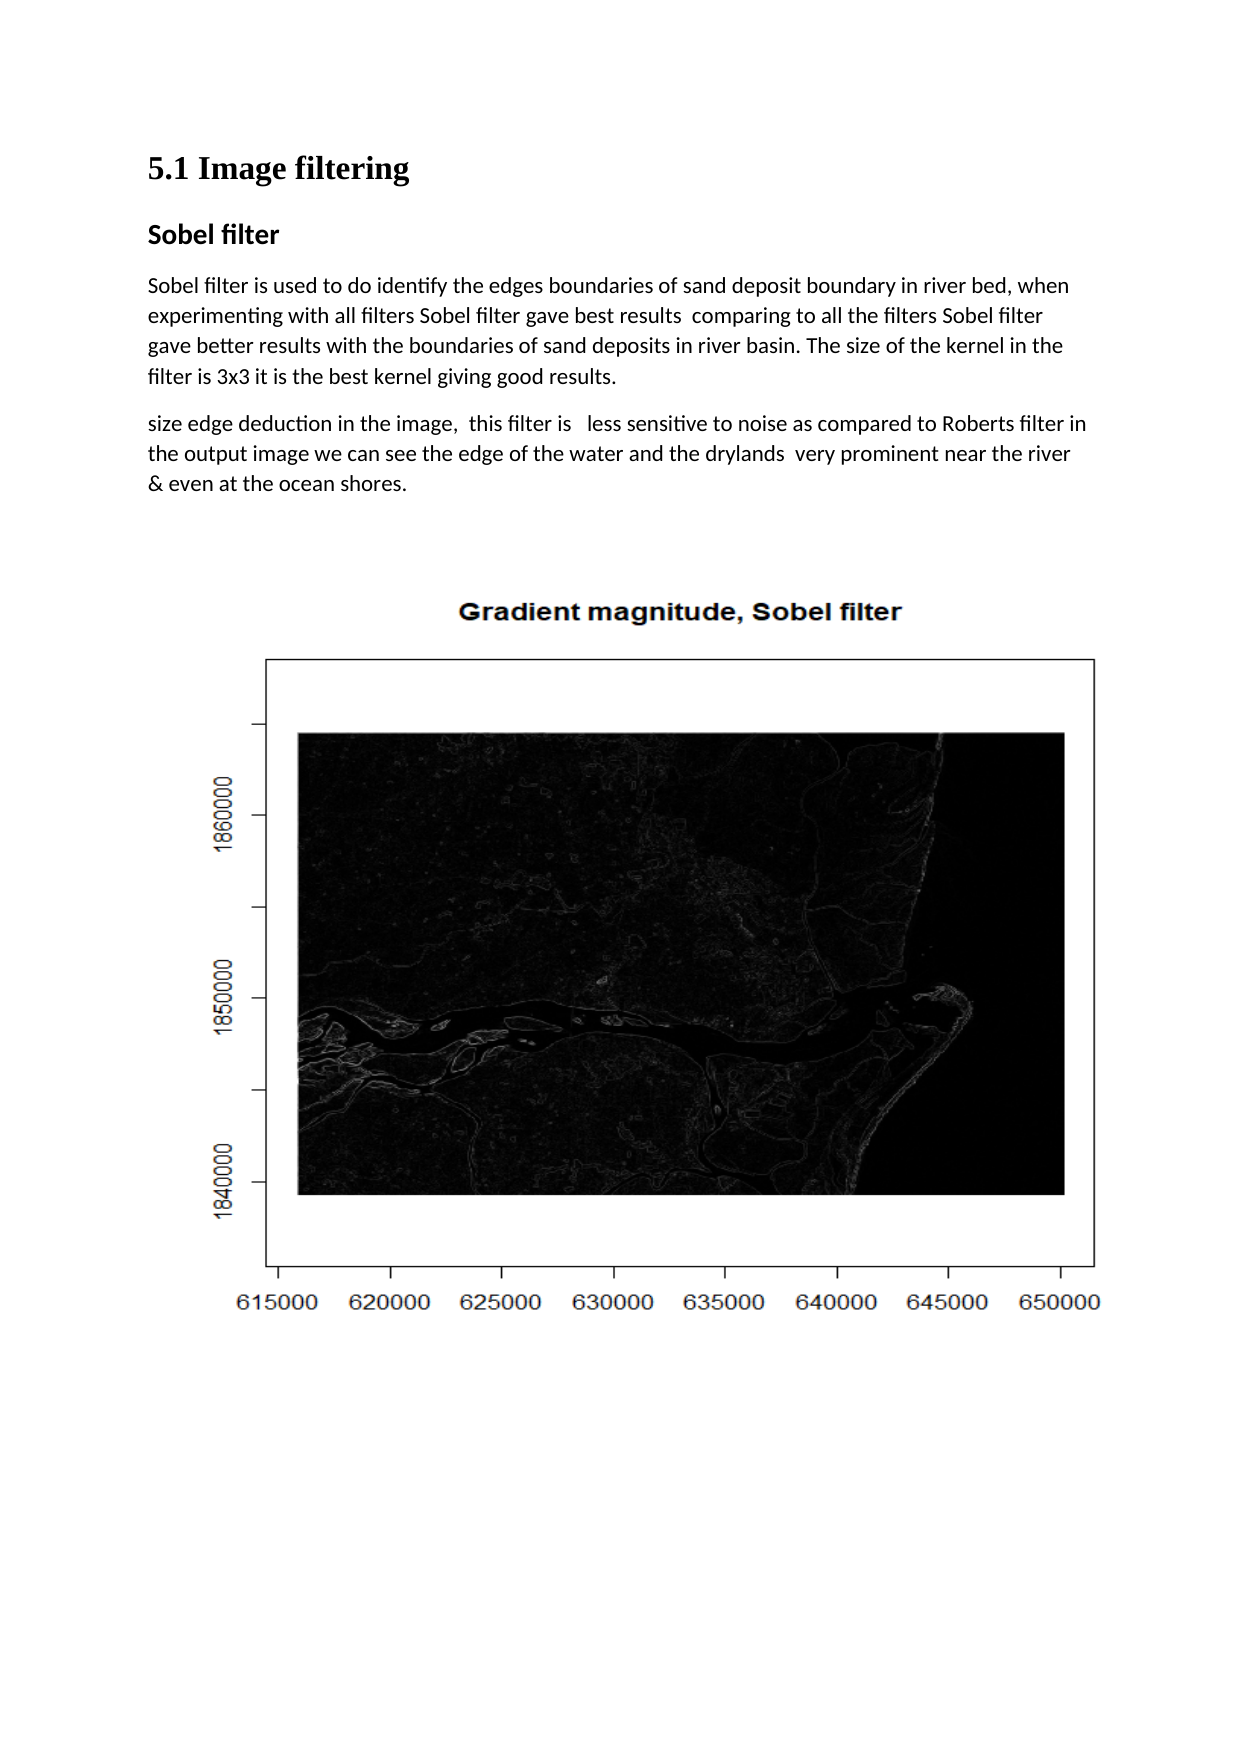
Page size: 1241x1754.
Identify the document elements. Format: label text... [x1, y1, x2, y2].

text size edge deduction in the image, this filter is less sensitive to noise as compared to Roberts filter in the output image we can see the edge of the water and the drylands very prominent near the river & even at the ocean shores. [148, 409, 1093, 497]
text Sobel filter is used to do identify the edges boundaries of sand deposit boundary in river bed, when experimenting with all filters Sobel filter gave best results comparing to all the filters Sobel filter gave better results with the boundaries of sand deposits in river basin. The size of the kernel in the filter is 3x3 it is the best kernel giving good results. [148, 271, 1093, 390]
subtitle 5.1 Image filtering [148, 148, 1093, 187]
text Sobel filter [148, 216, 1093, 252]
picture [147, 562, 1155, 1388]
